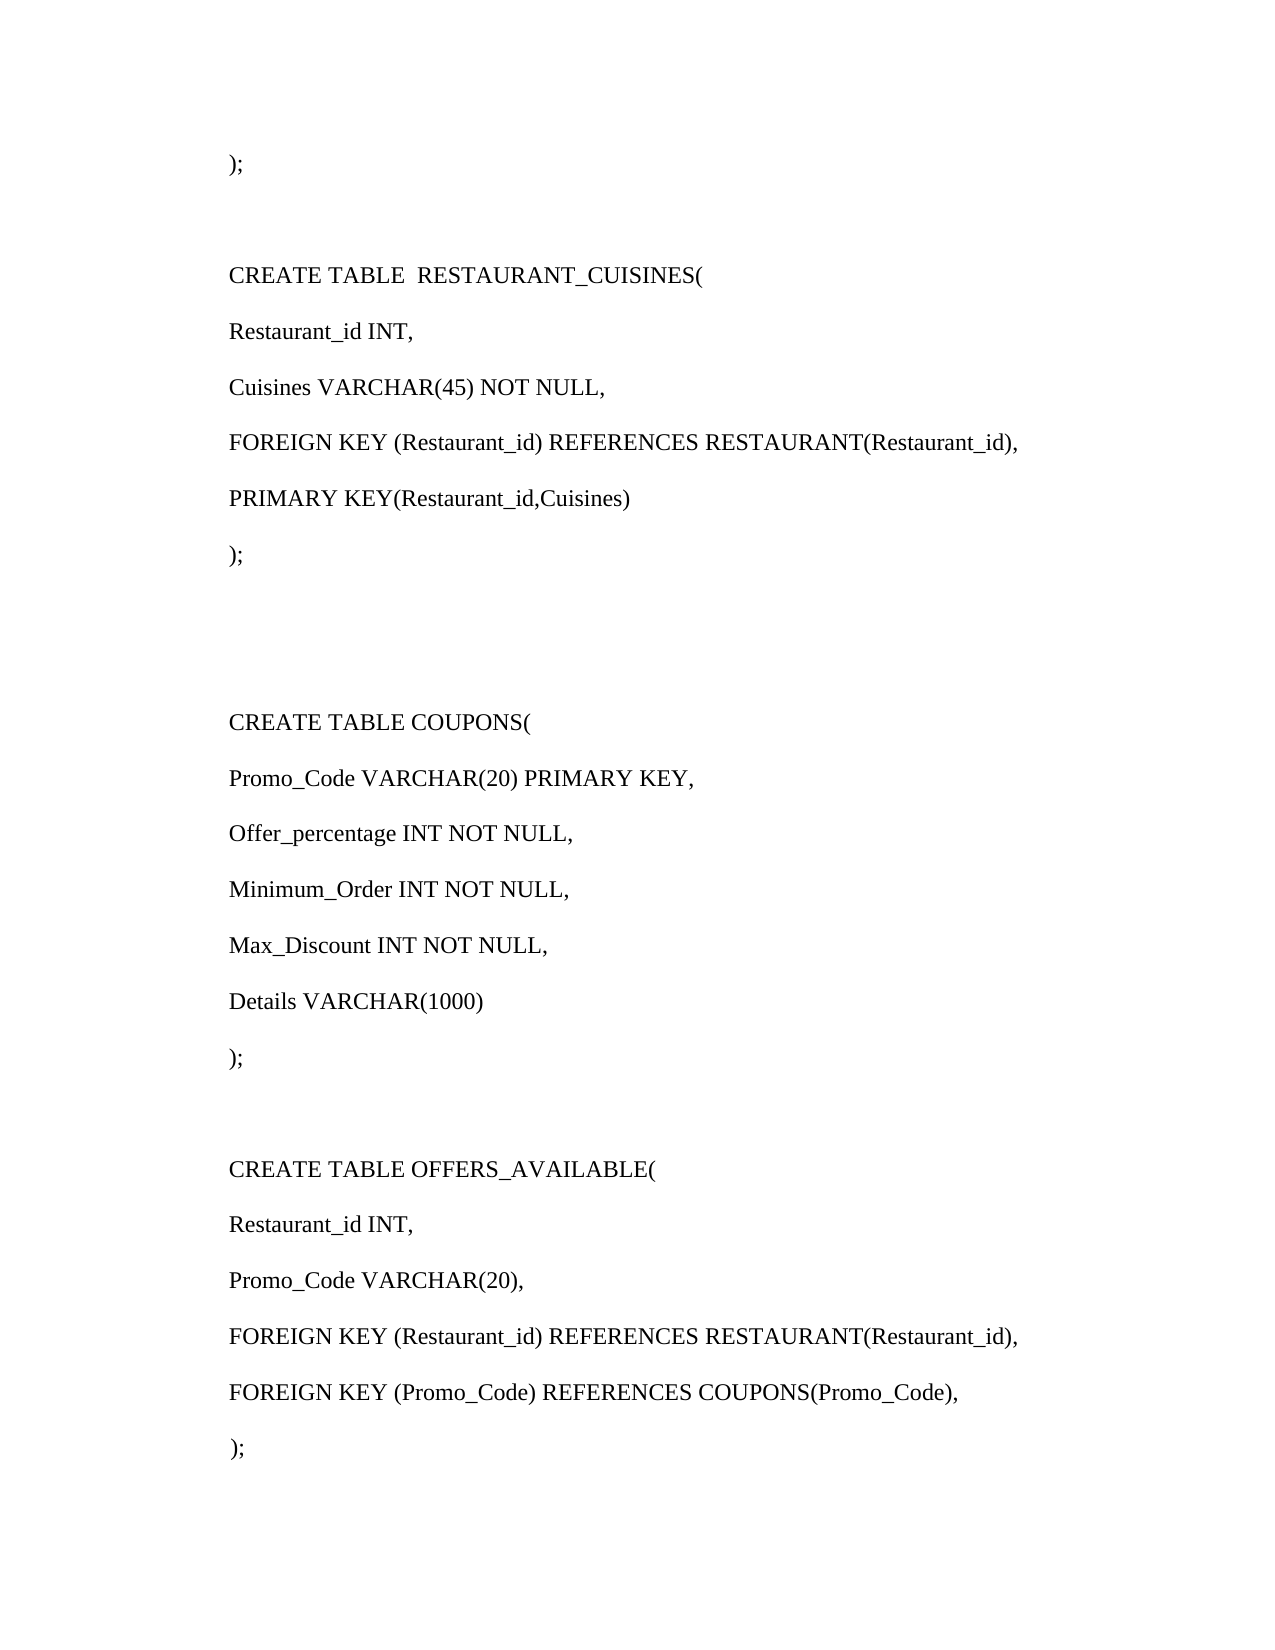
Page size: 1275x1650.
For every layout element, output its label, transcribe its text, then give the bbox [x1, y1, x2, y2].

text CREATE TABLE OFFERS_AVAILABLE( [229, 1154, 1028, 1182]
text ); [230, 149, 1030, 177]
text Minimum_Order INT NOT NULL, [229, 875, 1028, 903]
text FOREIGN KEY (Restaurant_id) REFERENCES RESTAURANT(Restaurant_id), [229, 1322, 1028, 1350]
text Offer_percentage INT NOT NULL, [229, 819, 1028, 847]
text CREATE TABLE COUPONS( [229, 708, 1028, 735]
text ); [229, 1043, 1028, 1070]
text Restaurant_id INT, [229, 317, 1028, 344]
text ); [229, 540, 1028, 568]
text Cuisines VARCHAR(45) NOT NULL, [229, 373, 1028, 400]
text Promo_Code VARCHAR(20), [229, 1266, 1028, 1294]
text Promo_Code VARCHAR(20) PRIMARY KEY, [229, 764, 1028, 791]
text CREATE TABLE RESTAURANT_CUISINES( [229, 261, 1028, 288]
text PRIMARY KEY(Restaurant_id,Cuisines) [229, 484, 1028, 512]
text Max_Discount INT NOT NULL, [229, 931, 1028, 959]
text Details VARCHAR(1000) [229, 987, 1028, 1014]
text FOREIGN KEY (Promo_Code) REFERENCES COUPONS(Promo_Code), [229, 1378, 1028, 1406]
text FOREIGN KEY (Restaurant_id) REFERENCES RESTAURANT(Restaurant_id), [229, 428, 1028, 456]
text Restaurant_id INT, [229, 1210, 1028, 1238]
